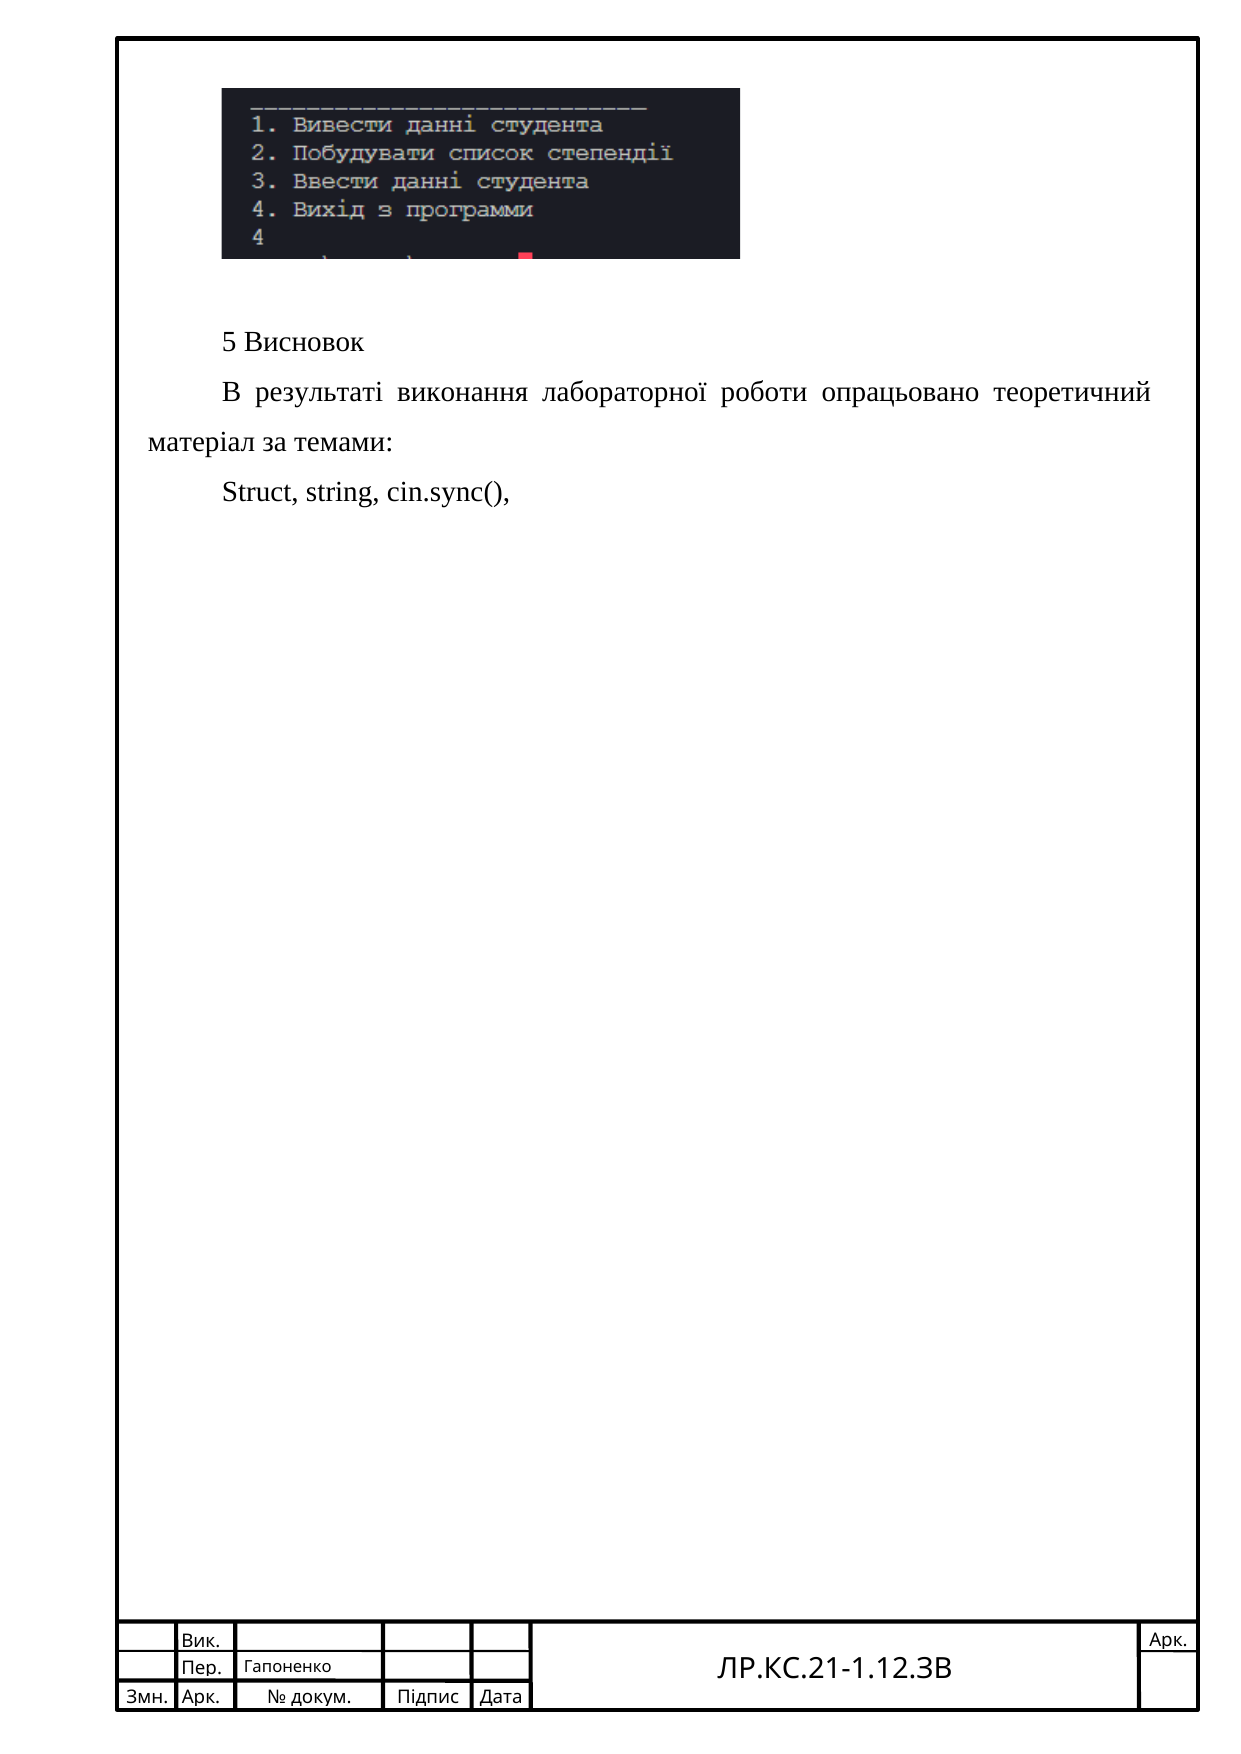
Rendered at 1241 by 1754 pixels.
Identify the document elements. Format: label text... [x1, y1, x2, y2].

picture [221, 88, 741, 259]
text В результаті виконання лабораторної роботи опрацьовано теоретичний матеріал за темами: [148, 374, 1152, 458]
text Struct, string, cin.sync(), [148, 474, 1152, 508]
text 5 Висновок [148, 324, 1152, 357]
